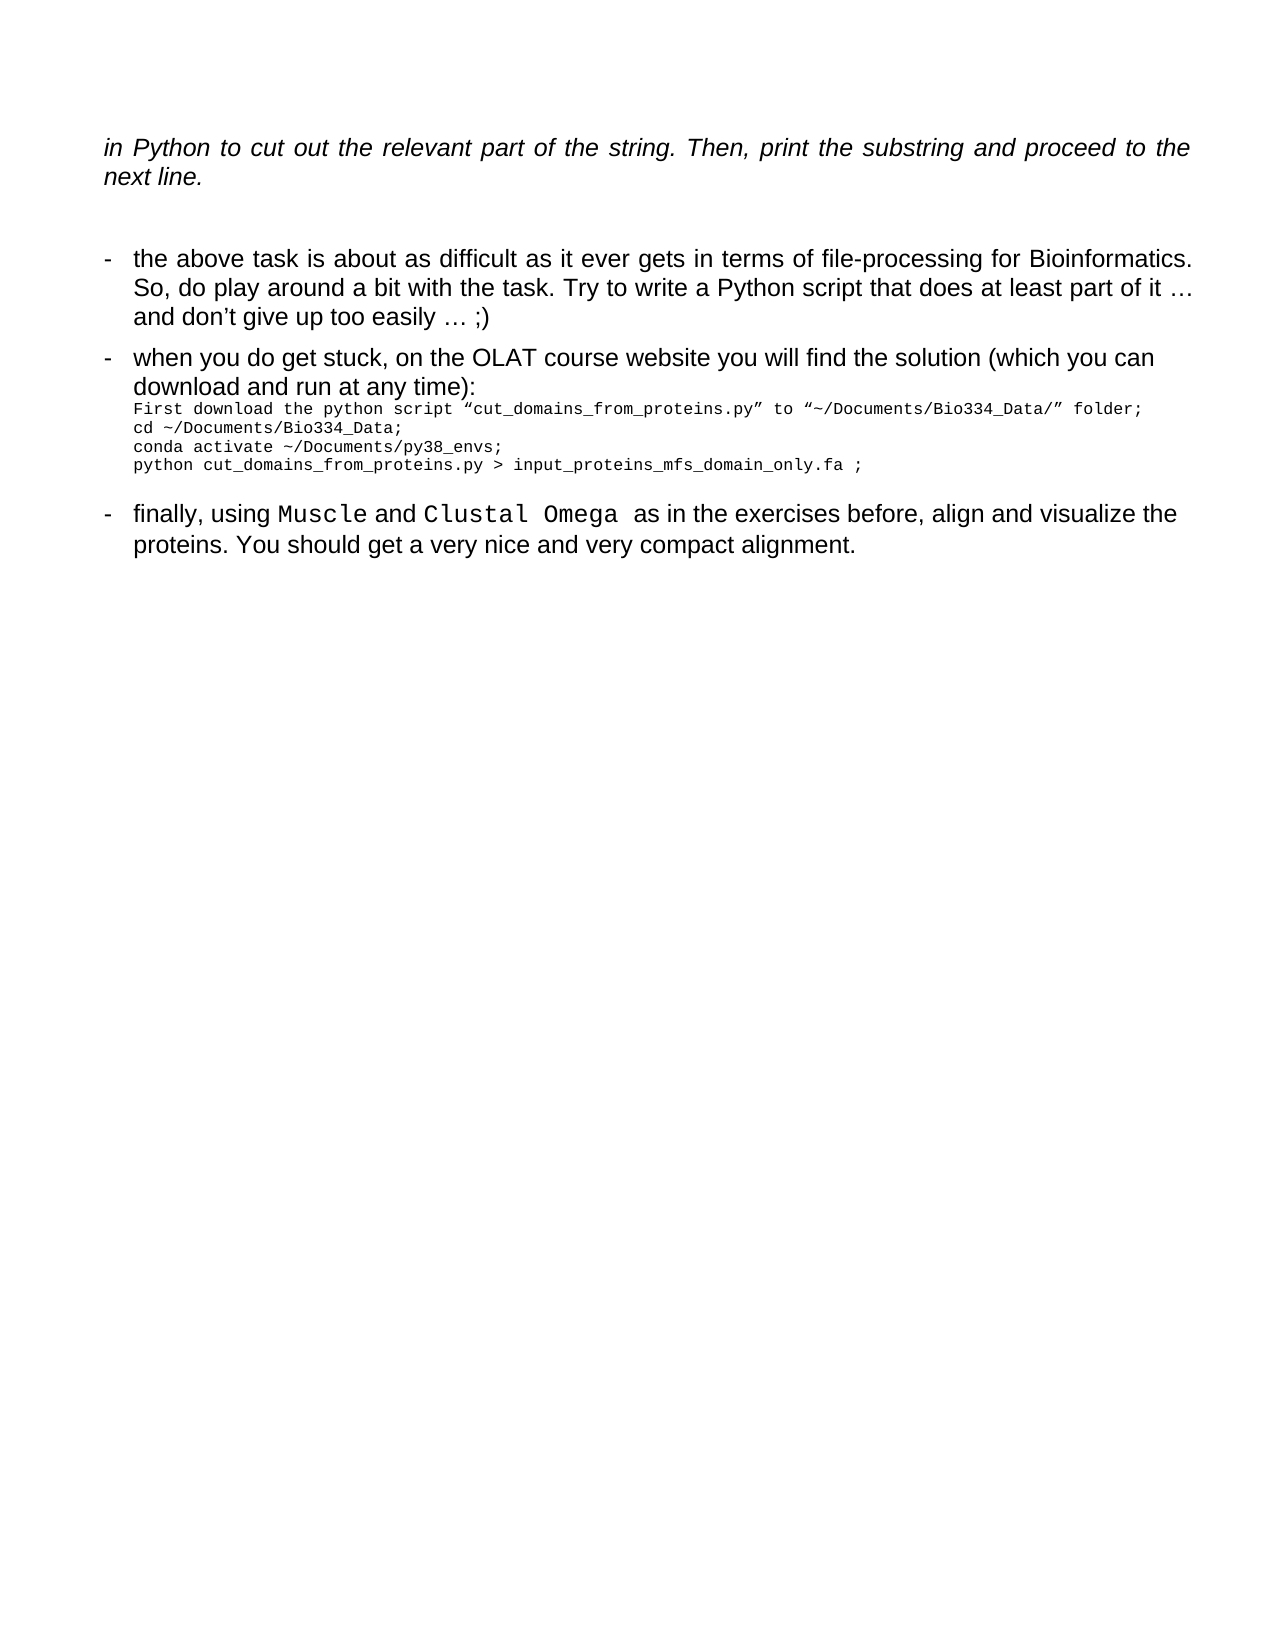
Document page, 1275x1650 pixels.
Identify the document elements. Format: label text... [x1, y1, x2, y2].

text First download the python script “cut_domains_from_proteins.py” to “~/Documents/Bio334_Data/” folder; [103, 400, 1196, 419]
text - the above task is about as difficult as it ever gets in terms of file-processing for Bioinformatics. So, do play around a bit with the task. Try to write a Python script that does at least part of it … and don’t give up too easily … ;) [103, 244, 1196, 330]
text python cut_domains_from_proteins.py > input_proteins_mfs_domain_only.fa ; [103, 457, 1196, 476]
text cd ~/Documents/Bio334_Data; [103, 419, 1196, 438]
text conda activate ~/Documents/py38_envs; [133, 438, 1196, 457]
text - finally, using Muscle and Clustal Omega as in the exercises before, align and visualize the proteins. You should get a very nice and very compact alignment. [103, 499, 1196, 559]
text - when you do get stuck, on the OLAT course website you will find the solution (which you can download and run at any time): [103, 343, 1196, 400]
